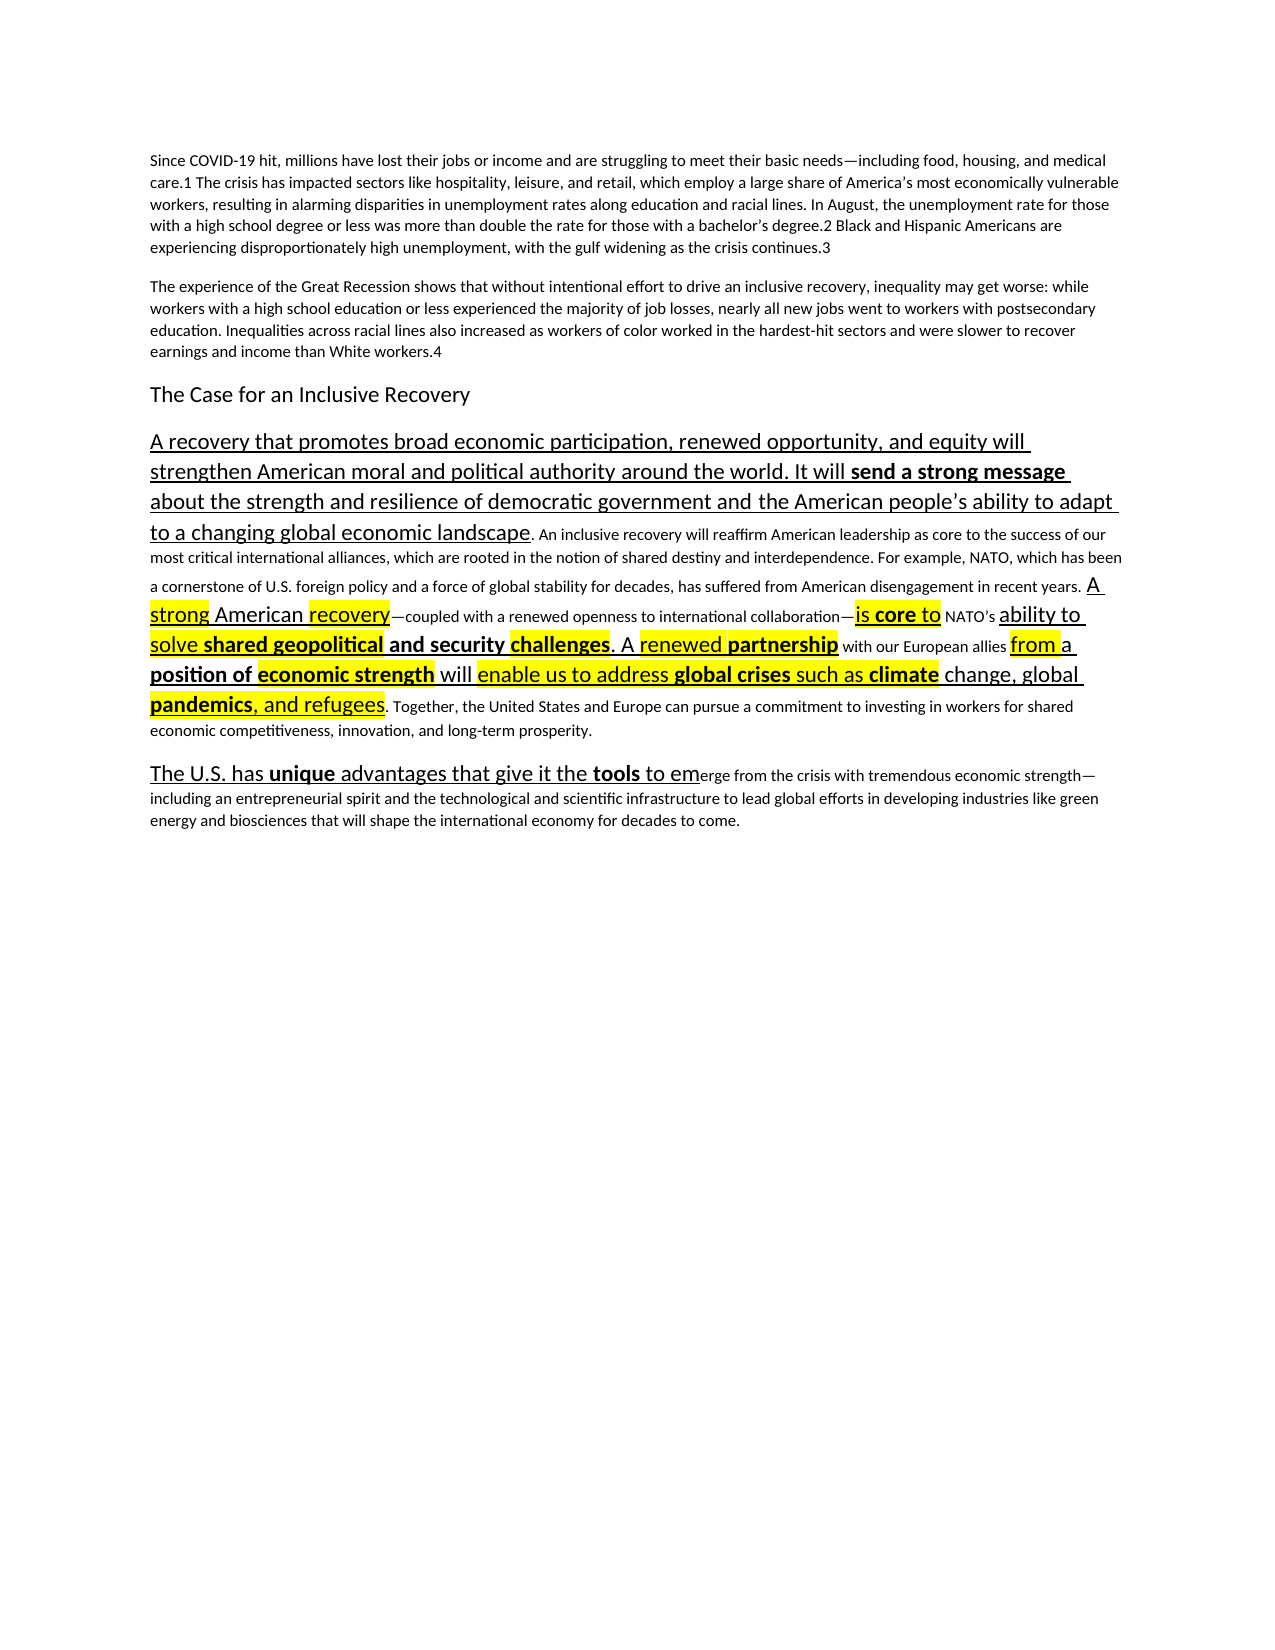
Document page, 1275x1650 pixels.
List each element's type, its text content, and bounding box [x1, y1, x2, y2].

text The U.S. has unique advantages that give it the tools to emerge from the crisis with tremendous economic strength— including an entrepreneurial spirit and the technological and scientific infrastructure to lead global efforts in developing industries like green energy and biosciences that will shape the international economy for decades to come. [150, 759, 1125, 831]
text Since COVID-19 hit, millions have lost their jobs or income and are struggling to meet their basic needs—including food, housing, and medical care.1 The crisis has impacted sectors like hospitality, leisure, and retail, which employ a large share of America’s most economically vulnerable workers, resulting in alarming disparities in unemployment rates along education and racial lines. In August, the unemployment rate for those with a high school degree or less was more than double the rate for those with a bachelor’s degree.2 Black and Hispanic Americans are experiencing disproportionately high unemployment, with the gulf widening as the crisis continues.3 [150, 150, 1125, 258]
text A recovery that promotes broad economic participation, renewed opportunity, and equity will strengthen American moral and political authority around the world. It will send a strong message about the strength and resilience of democratic government and the American people’s ability to adapt to a changing global economic landscape. An inclusive recovery will reaffirm American leadership as core to the success of our most critical international alliances, which are rooted in the notion of shared destiny and interdependence. For example, NATO, which has been a cornerstone of U.S. foreign policy and a force of global stability for decades, has suffered from American disengagement in recent years. A strong American recovery—coupled with a renewed openness to international collaboration—is core to NATO’s ability to solve shared geopolitical and security challenges. A renewed partnership with our European allies from a position of economic strength will enable us to address global crises such as climate change, global pandemics, and refugees. Together, the United States and Europe can pursue a commitment to investing in workers for shared economic competitiveness, innovation, and long-term prosperity. [150, 427, 1125, 741]
text The Case for an Inclusive Recovery [150, 380, 1125, 408]
text The experience of the Great Recession shows that without intentional effort to drive an inclusive recovery, inequality may get worse: while workers with a high school education or less experienced the majority of job losses, nearly all new jobs went to workers with postsecondary education. Inequalities across racial lines also increased as workers of color worked in the hardest-hit sectors and were slower to recover earnings and income than White workers.4 [150, 276, 1125, 362]
